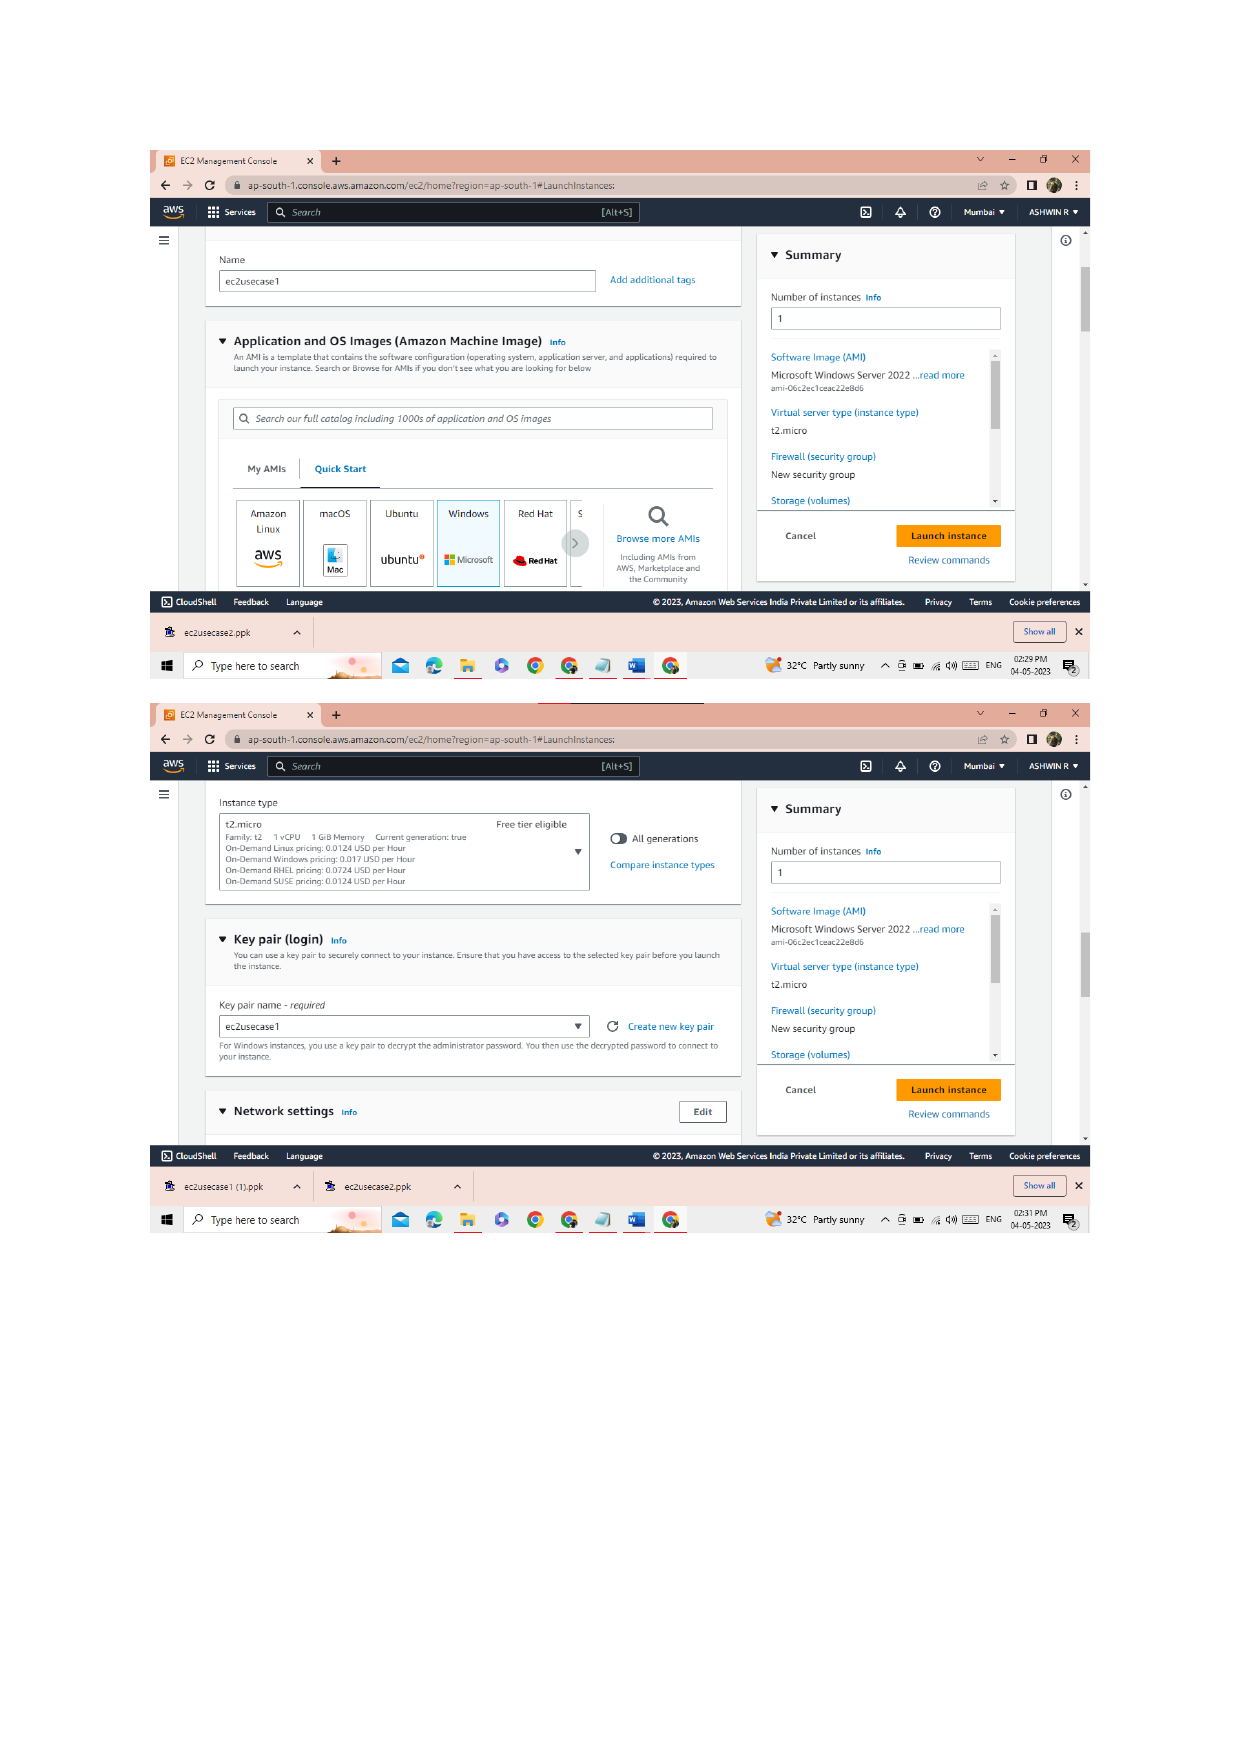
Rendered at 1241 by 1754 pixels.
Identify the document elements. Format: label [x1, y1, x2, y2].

picture [150, 703, 1091, 1233]
picture [150, 150, 1091, 679]
